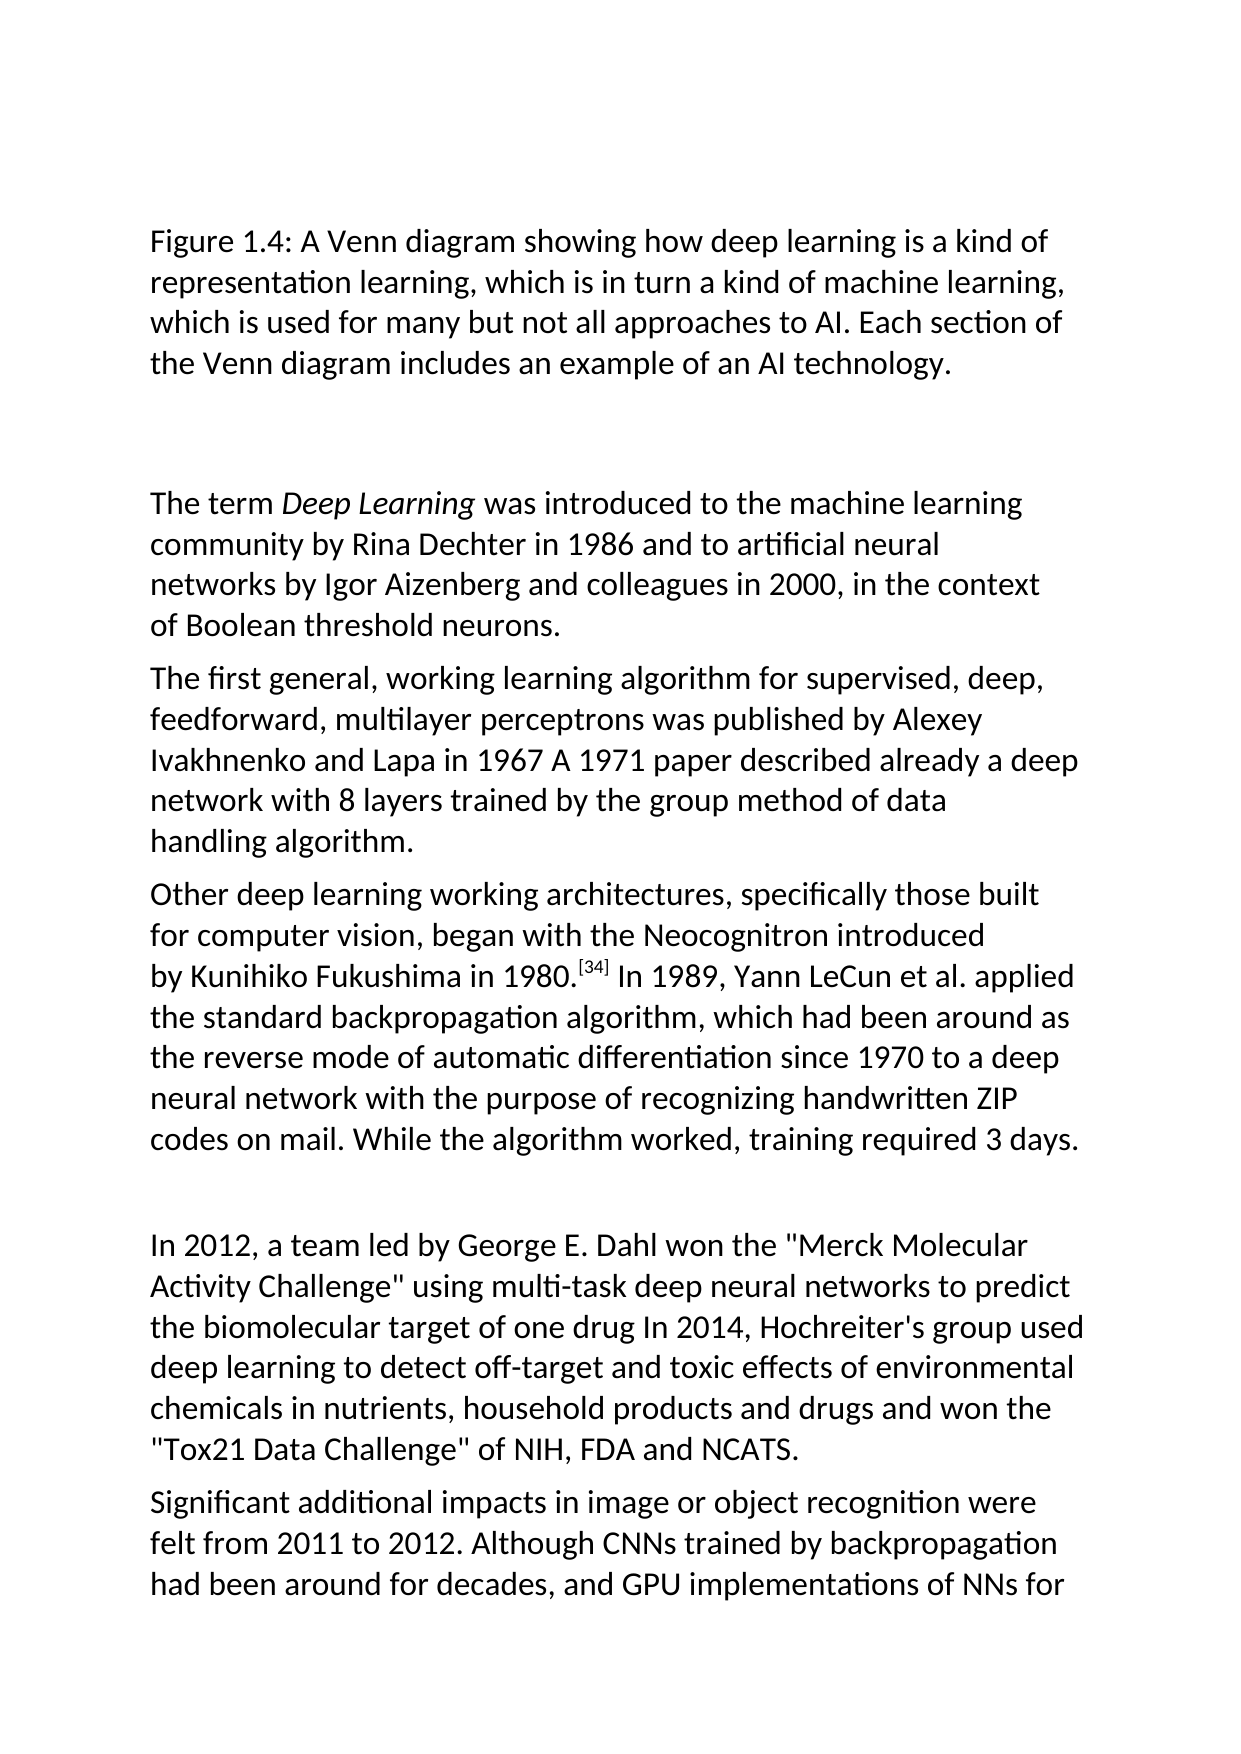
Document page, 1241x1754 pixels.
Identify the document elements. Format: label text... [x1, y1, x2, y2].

text Figure 1.4: A Venn diagram showing how deep learning is a kind of representation learning, which is in turn a kind of machine learning, which is used for many but not all approaches to AI. Each section of the Venn diagram includes an example of an AI technology. [150, 220, 1090, 383]
text Other deep learning working architectures, specifically those built for computer vision, began with the Neocognitron introduced by Kunihiko Fukushima in 1980.[34] In 1989, Yann LeCun et al. applied the standard backpropagation algorithm, which had been around as the reverse mode of automatic differentiation since 1970 to a deep neural network with the purpose of recognizing handwritten ZIP codes on mail. While the algorithm worked, training required 3 days. [150, 873, 1090, 1158]
text The first general, working learning algorithm for supervised, deep, feedforward, multilayer perceptrons was published by Alexey Ivakhnenko and Lapa in 1967 A 1971 paper described already a deep network with 8 layers trained by the group method of data handling algorithm. [150, 657, 1090, 861]
text In 2012, a team led by George E. Dahl won the "Merck Molecular Activity Challenge" using multi-task deep neural networks to predict the biomolecular target of one drug In 2014, Hochreiter's group used deep learning to detect off-target and toxic effects of environmental chemicals in nutrients, household products and drugs and won the "Tox21 Data Challenge" of NIH, FDA and NCATS. [150, 1224, 1090, 1469]
text The term Deep Learning was introduced to the machine learning community by Rina Dechter in 1986 and to artificial neural networks by Igor Aizenberg and colleagues in 2000, in the context of Boolean threshold neurons. [150, 482, 1090, 645]
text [150, 1481, 1090, 1603]
